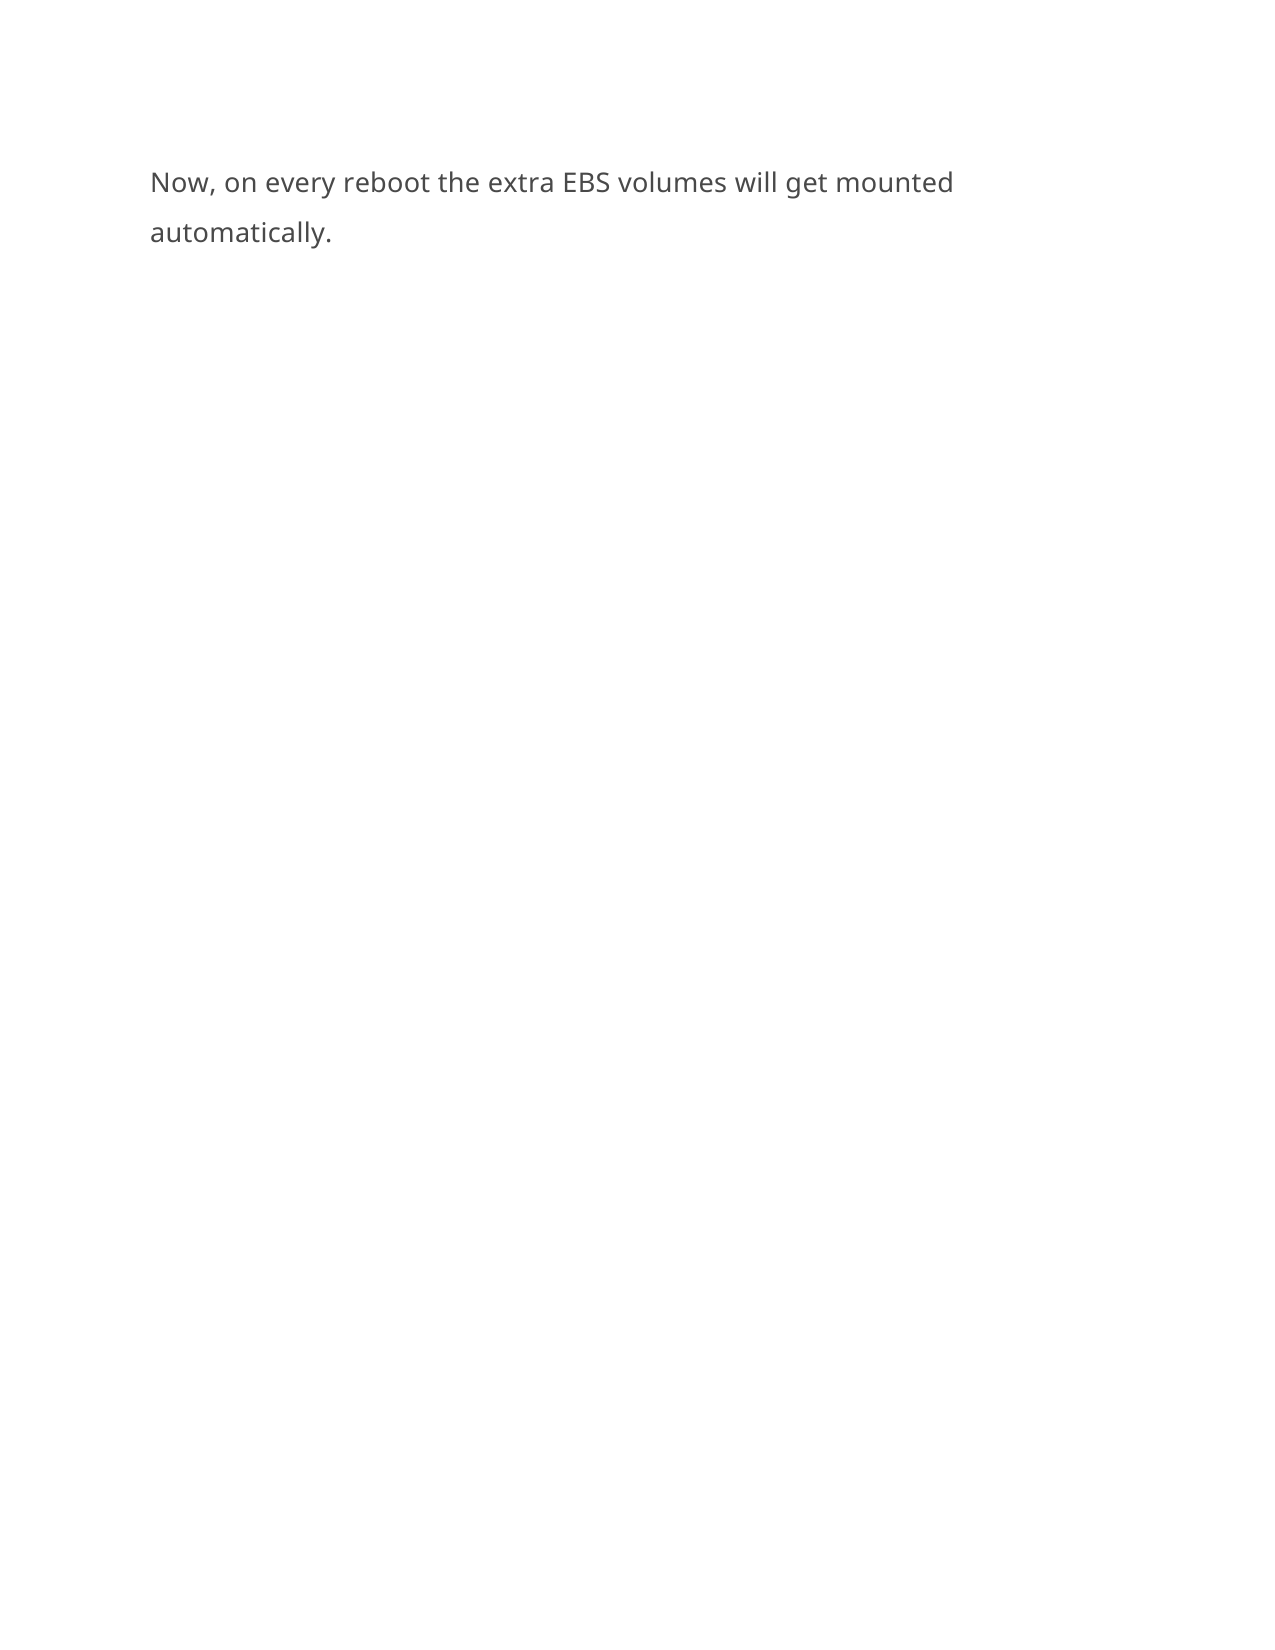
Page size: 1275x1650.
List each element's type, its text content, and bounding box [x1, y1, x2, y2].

text Now, on every reboot the extra EBS volumes will get mounted automatically. [150, 150, 1125, 250]
